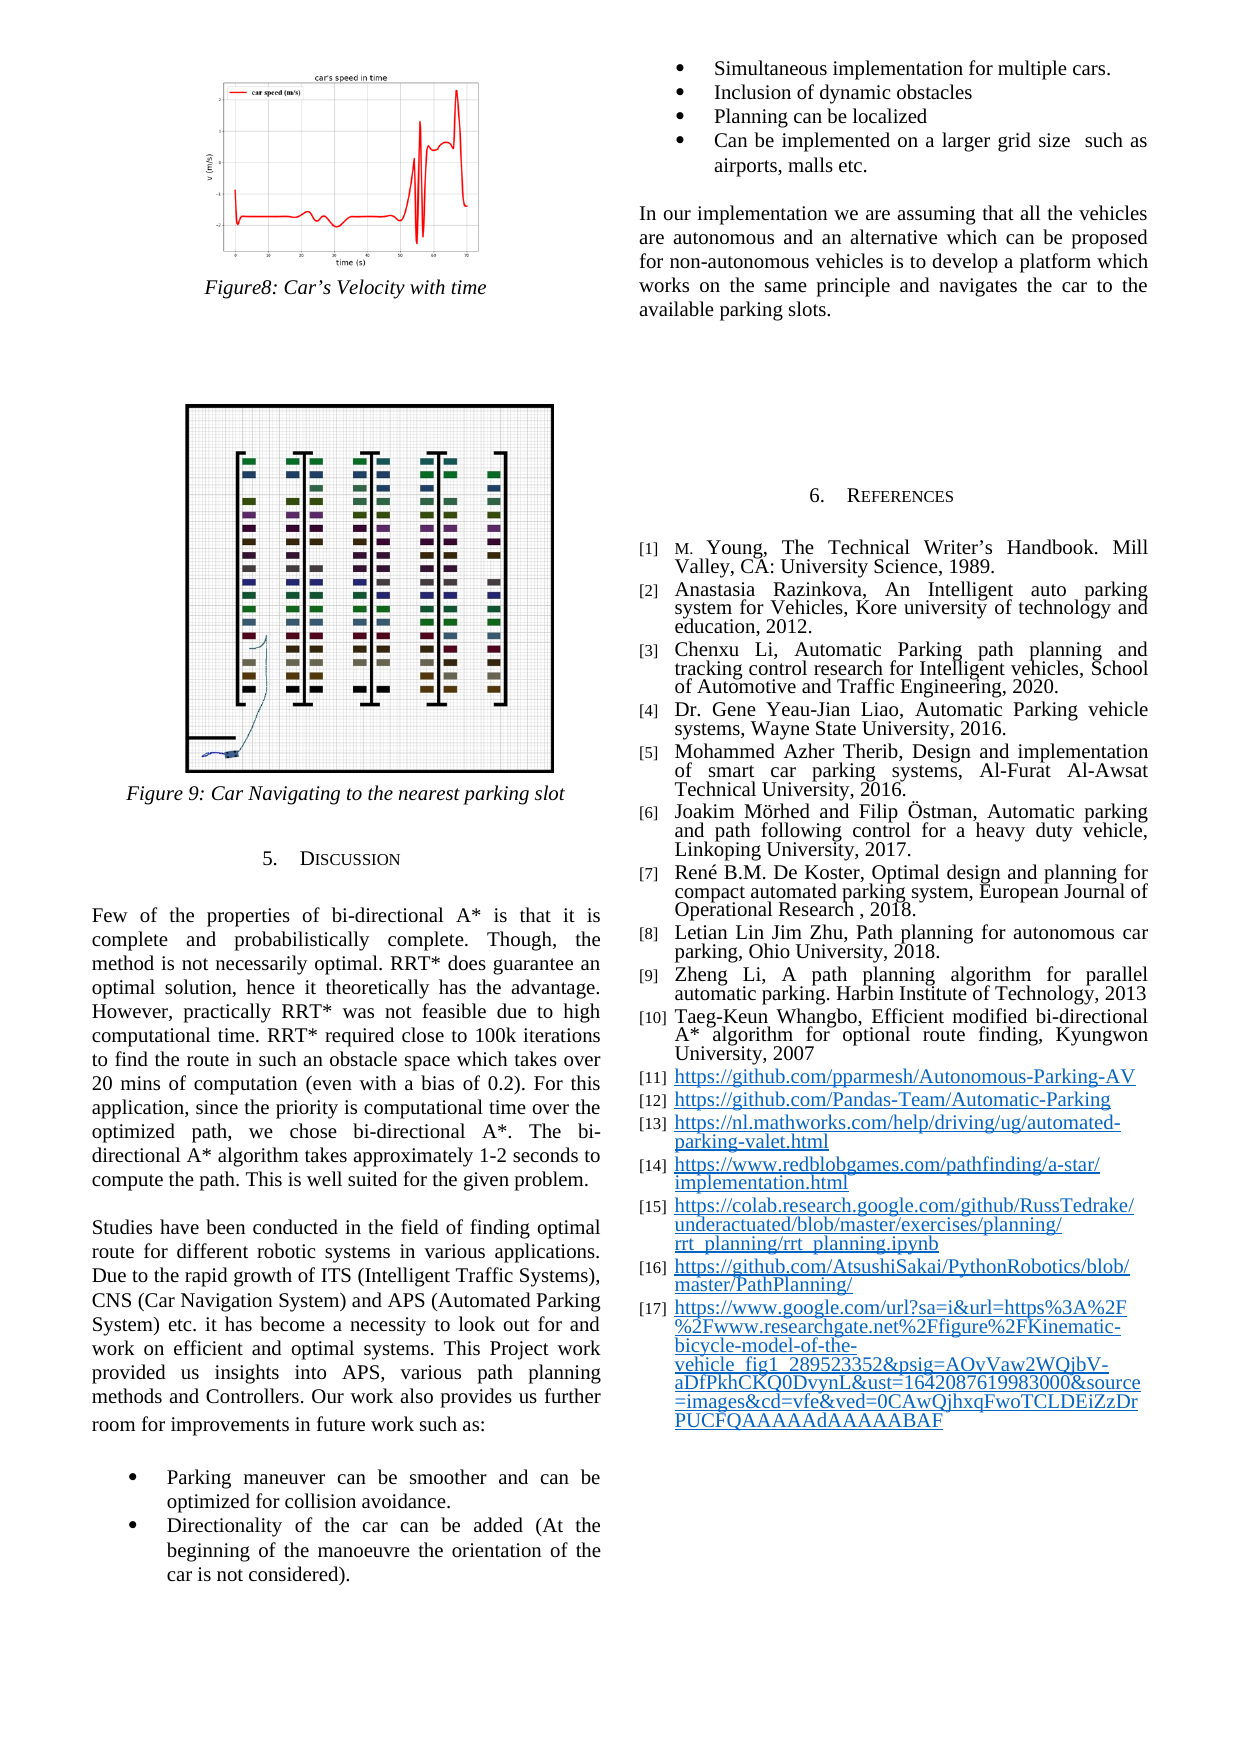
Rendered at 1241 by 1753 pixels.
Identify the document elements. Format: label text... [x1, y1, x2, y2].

list René B.M. De Koster, Optimal design and planning for compact automated parking system, European Journal of Operational Research , 2018. [639, 864, 1148, 921]
list https://colab.research.google.com/github/RussTedrake/underactuated/blob/master/exercises/planning/rrt_planning/rrt_planning.ipynb [639, 1198, 1148, 1254]
text Few of the properties of bi-directional A* is that it is complete and probabilistically complete. Though, the method is not necessarily optimal. RRT* does guarantee an optimal solution, hence it theoretically has the advantage. However, practically RRT* was not feasible due to high computational time. RRT* required close to 100k iterations to find the route in such an obstacle space which takes over 20 mins of computation (even with a bias of 0.2). For this application, since the priority is computational time over the optimized path, we chose bi-directional A*. The bi-directional A* algorithm takes approximately 1-2 seconds to compute the path. This is well suited for the given problem. [92, 902, 601, 1191]
text Figure8: Car’s Velocity with time [92, 275, 601, 299]
list Anastasia Razinkova, An Intelligent auto parking system for Vehicles, Kore university of technology and education, 2012. [639, 581, 1148, 637]
list Directionality of the car can be added (At the beginning of the manoeuvre the orientation of the car is not considered). [129, 1513, 601, 1586]
list Taeg-Keun Whangbo, Efficient modified bi-directional A* algorithm for optional route finding, Kyungwon University, 2007 [639, 1008, 1148, 1064]
text Figure 9: Car Navigating to the nearest parking slot [92, 781, 601, 805]
list Chenxu Li, Automatic Parking path planning and tracking control research for Intelligent vehicles, School of Automotive and Traffic Engineering, 2020. [639, 641, 1148, 698]
picture [182, 56, 511, 275]
list Letian Lin Jim Zhu, Path planning for autonomous car parking, Ohio University, 2018. [639, 925, 1148, 962]
list https://www.google.com/url?sa=i&url=https%3A%2F%2Fwww.researchgate.net%2Ffigure%2FKinematic-bicycle-model-of-the-vehicle_fig1_289523352&psig=AOvVaw2WQjbV-aDfPkhCKQ0DvynL&ust=1642087619983000&source=images&cd=vfe&ved=0CAwQjhxqFwoTCLDEiZzDrPUCFQAAAAAdAAAAABAF [639, 1300, 1148, 1431]
list https://www.redblobgames.com/pathfinding/a-star/implementation.html [639, 1156, 1148, 1193]
subtitle References [809, 483, 1148, 507]
list https://nl.mathworks.com/help/driving/ug/automated-parking-valet.html [639, 1114, 1148, 1152]
text In our implementation we are assuming that all the vehicles are autonomous and an alternative which can be proposed for non-autonomous vehicles is to develop a platform which works on the same principle and navigates the car to the available parking slots. [639, 201, 1148, 321]
list https://github.com/Pandas-Team/Automatic-Parking [639, 1091, 1148, 1110]
list Planning can be localized [676, 104, 1148, 128]
list Joakim Mörhed and Filip Östman, Automatic parking and path following control for a heavy duty vehicle, Linkoping University, 2017. [639, 804, 1148, 860]
subtitle Discussion [262, 846, 601, 870]
list https://github.com/AtsushiSakai/PythonRobotics/blob/master/PathPlanning/ [639, 1258, 1148, 1296]
list https://github.com/pparmesh/Autonomous-Parking-AV [639, 1068, 1148, 1087]
text Studies have been conducted in the field of finding optimal route for different robotic systems in various applications. Due to the rapid growth of ITS (Intelligent Traffic Systems), CNS (Car Navigation System) and APS (Automated Parking System) etc. it has become a necessity to look out for and work on efficient and optimal systems. This Project work provided us insights into APS, various path planning methods and Controllers. Our work also provides us further room for improvements in future work such as: [92, 1215, 601, 1437]
list Can be implemented on a larger grid size such as airports, malls etc. [676, 128, 1148, 177]
list Inclusion of dynamic obstacles [676, 80, 1148, 104]
list Simultaneous implementation for multiple cars. [676, 56, 1148, 80]
list Zheng Li, A path planning algorithm for parallel automatic parking. Harbin Institute of Technology, 2013 [639, 966, 1148, 1004]
list M. Young, The Technical Writer’s Handbook. Mill Valley, CA: University Science, 1989. [639, 539, 1148, 577]
list Dr. Gene Yeau-Jian Liao, Automatic Parking vehicle systems, Wayne State University, 2016. [639, 702, 1148, 739]
list Parking maneuver can be smoother and can be optimized for collision avoidance. [129, 1465, 601, 1513]
picture [185, 404, 554, 773]
list Mohammed Azher Therib, Design and implementation of smart car parking systems, Al-Furat Al-Awsat Technical University, 2016. [639, 743, 1148, 800]
